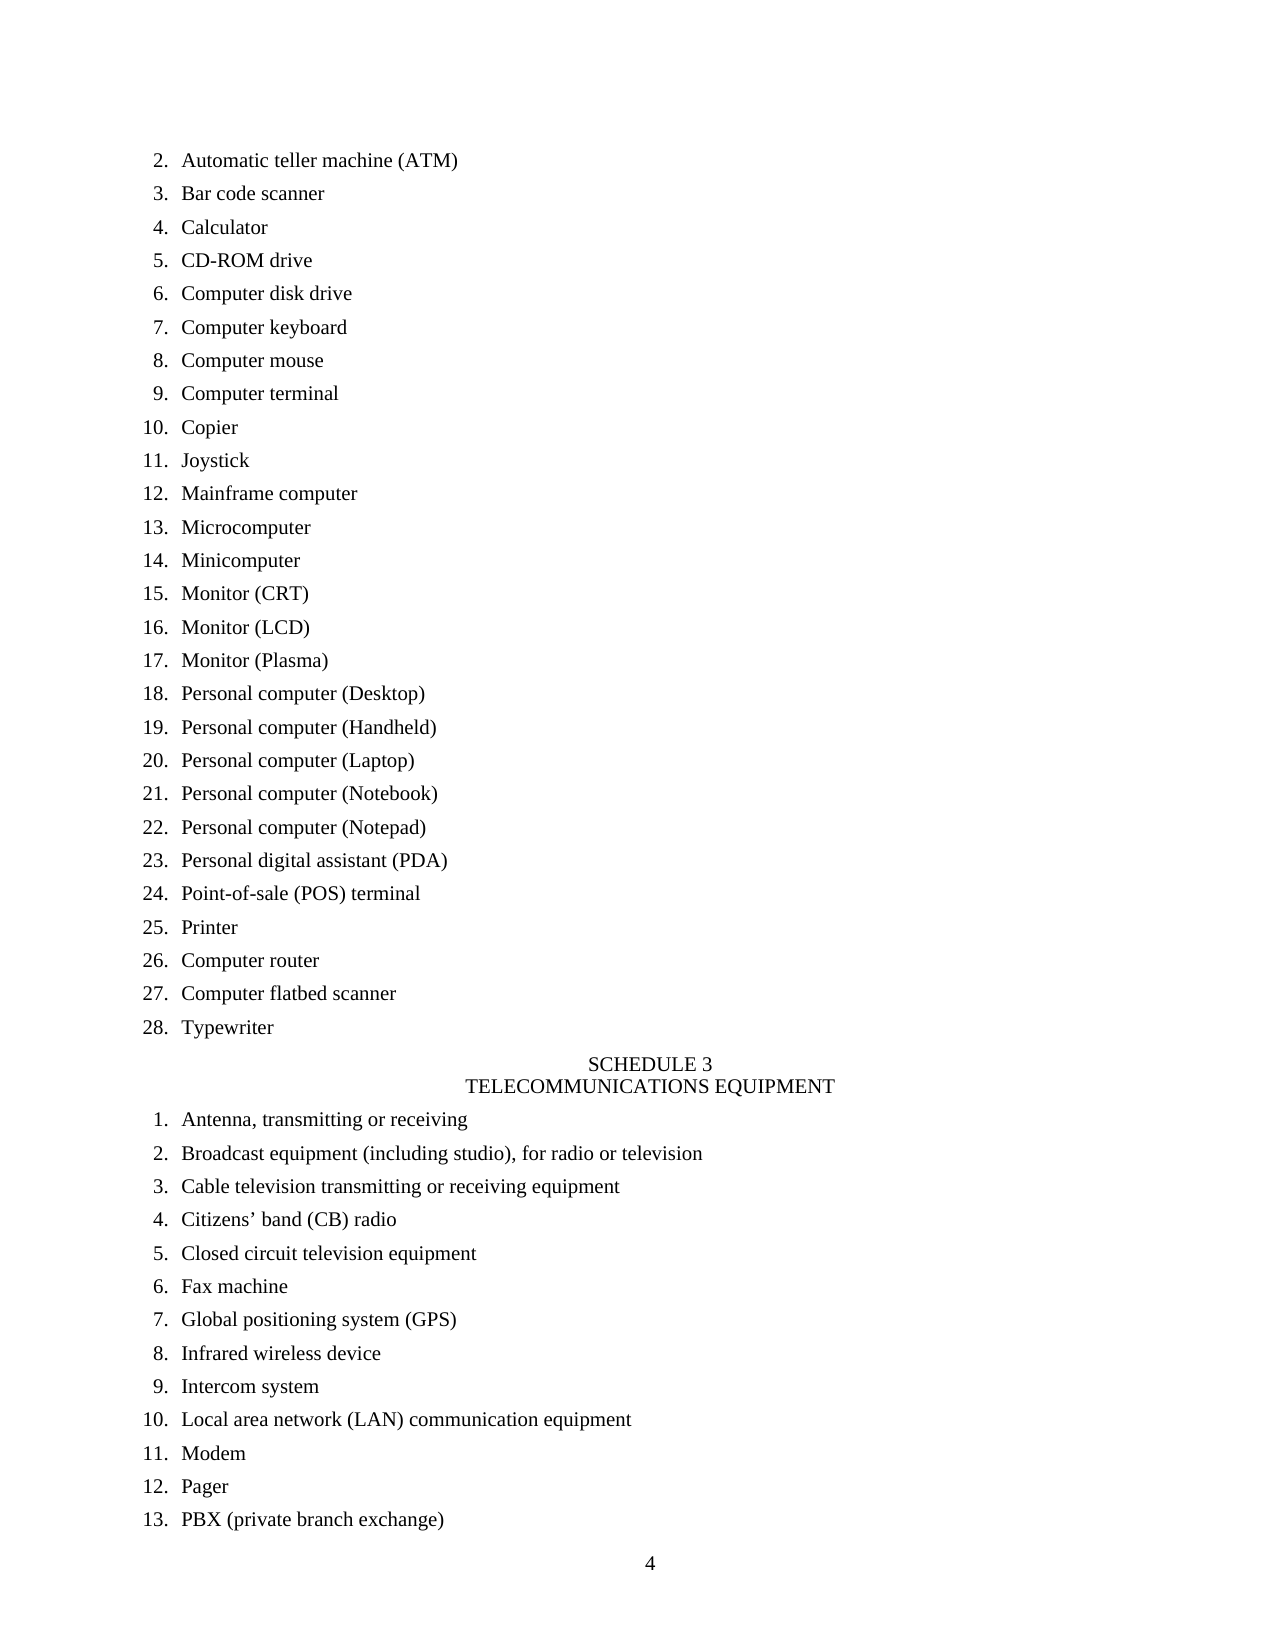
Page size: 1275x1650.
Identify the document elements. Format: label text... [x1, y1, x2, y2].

text 28. Typewriter [125, 1017, 1175, 1038]
text 17. Monitor (Plasma) [125, 650, 1175, 672]
text 24. Point-of-sale (POS) terminal [125, 883, 1175, 905]
text 12. Pager [125, 1476, 1175, 1498]
text SCHEDULE 3 TELECOMMUNICATIONS EQUIPMENT [125, 1054, 1175, 1098]
text 15. Monitor (CRT) [125, 583, 1175, 605]
text 27. Computer flatbed scanner [125, 983, 1175, 1005]
text 10. Copier [125, 417, 1175, 438]
text 9. Intercom system [125, 1376, 1175, 1398]
text 7. Computer keyboard [125, 317, 1175, 338]
text 2. Automatic teller machine (ATM) [125, 150, 1175, 172]
text 10. Local area network (LAN) communication equipment [125, 1409, 1175, 1431]
text 4. Citizens’ band (CB) radio [125, 1209, 1175, 1231]
text 8. Computer mouse [125, 350, 1175, 372]
text 6. Computer disk drive [125, 283, 1175, 305]
text 18. Personal computer (Desktop) [125, 683, 1175, 705]
text 8. Infrared wireless device [125, 1342, 1175, 1364]
text 22. Personal computer (Notepad) [125, 817, 1175, 838]
text 9. Computer terminal [125, 383, 1175, 405]
text 16. Monitor (LCD) [125, 617, 1175, 638]
text 14. Minicomputer [125, 550, 1175, 572]
text 6. Fax machine [125, 1276, 1175, 1298]
text 13. Microcomputer [125, 517, 1175, 538]
text 5. CD-ROM drive [125, 250, 1175, 272]
text 23. Personal digital assistant (PDA) [125, 850, 1175, 872]
text 2. Broadcast equipment (including studio), for radio or television [125, 1142, 1175, 1164]
text 13. PBX (private branch exchange) [125, 1509, 1175, 1531]
text 26. Computer router [125, 950, 1175, 972]
text 3. Bar code scanner [125, 183, 1175, 205]
text 12. Mainframe computer [125, 483, 1175, 505]
text 11. Modem [125, 1442, 1175, 1464]
text 7. Global positioning system (GPS) [125, 1309, 1175, 1331]
text 11. Joystick [125, 450, 1175, 472]
text 19. Personal computer (Handheld) [125, 717, 1175, 738]
text 20. Personal computer (Laptop) [125, 750, 1175, 772]
text 1. Antenna, transmitting or receiving [125, 1109, 1175, 1131]
text 21. Personal computer (Notebook) [125, 783, 1175, 805]
text 4. Calculator [125, 217, 1175, 238]
text 5. Closed circuit television equipment [125, 1242, 1175, 1264]
text 25. Printer [125, 917, 1175, 938]
text 3. Cable television transmitting or receiving equipment [125, 1176, 1175, 1198]
